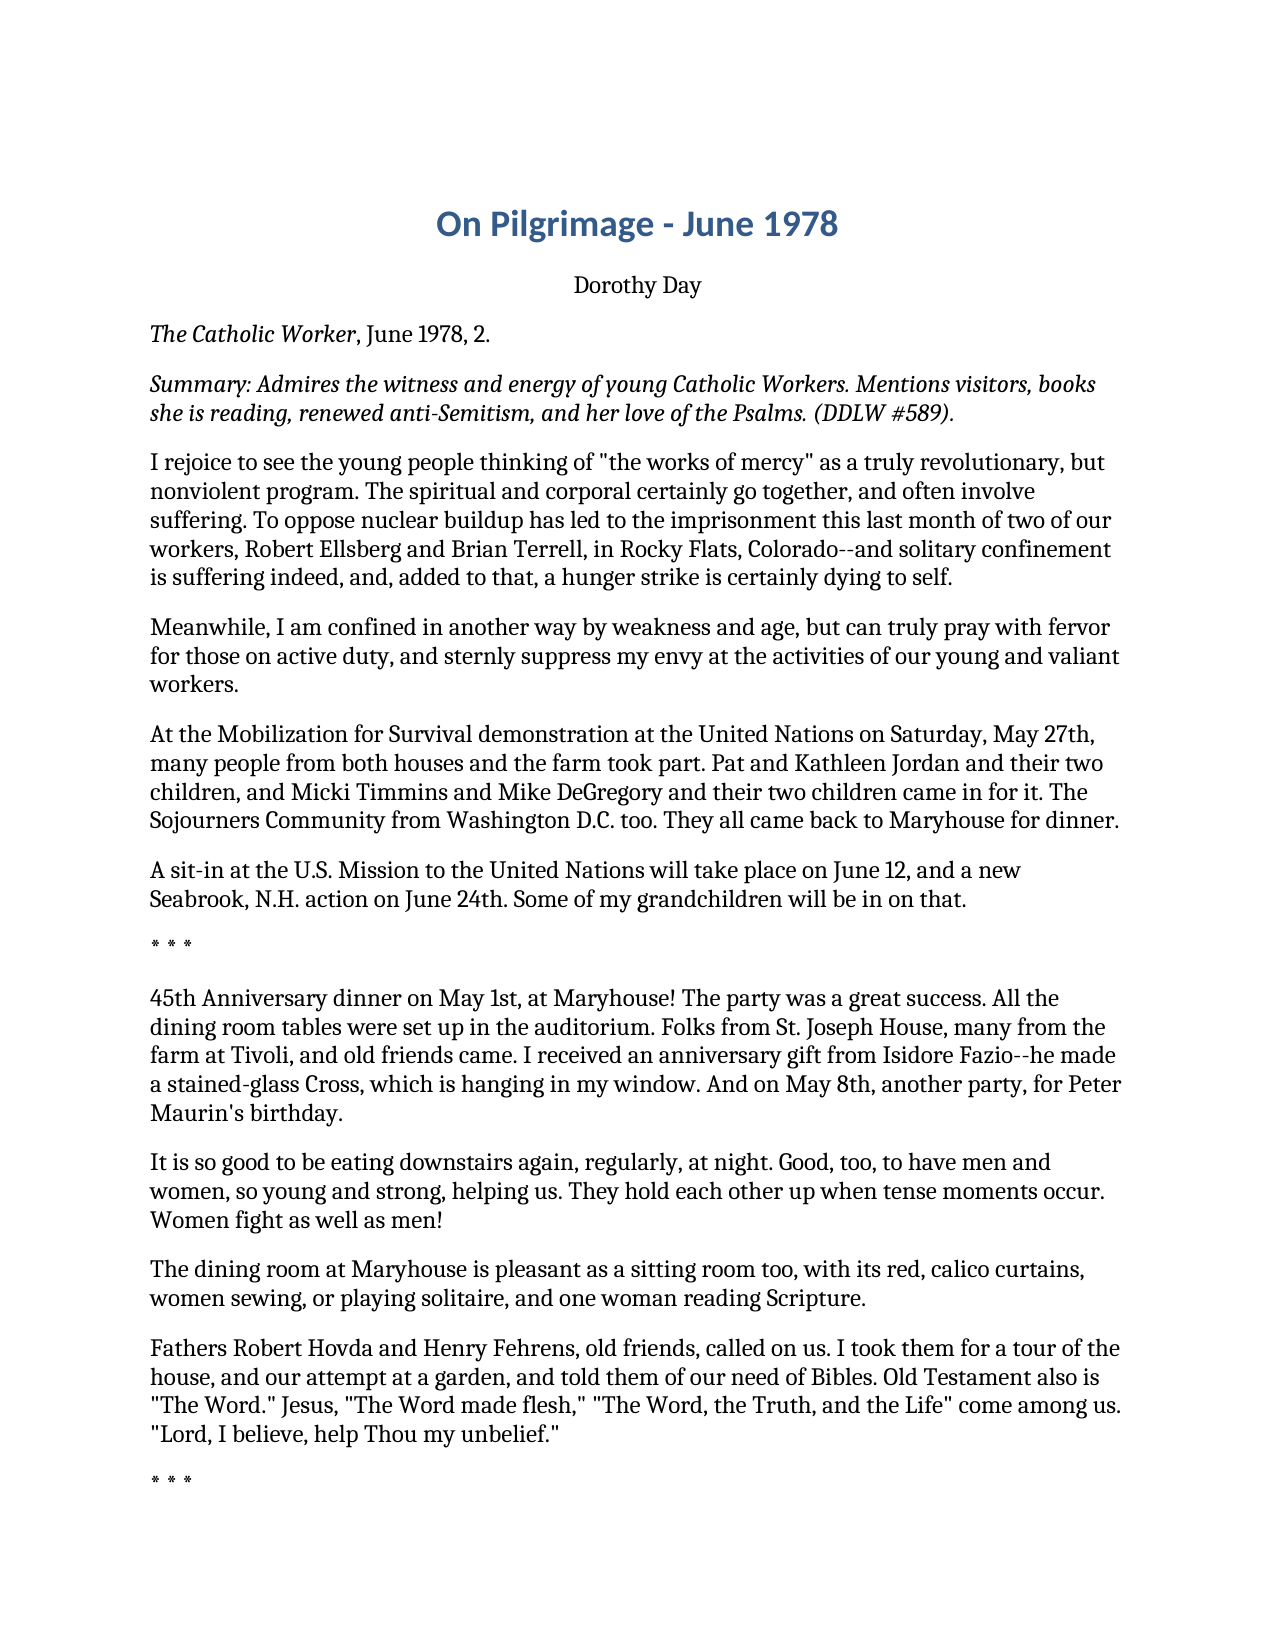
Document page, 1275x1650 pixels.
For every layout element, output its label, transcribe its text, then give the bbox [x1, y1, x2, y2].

text It is so good to be eating downstairs again, regularly, at night. Good, too, to have men and women, so young and strong, helping us. They hold each other up when tense moments occur. Women fight as well as men! [150, 1148, 1125, 1234]
text Dorothy Day [150, 271, 1125, 299]
text I rejoice to see the young people thinking of "the works of mercy" as a truly revolutionary, but nonviolent program. The spiritual and corporal certainly go together, and often involve suffering. To oppose nuclear buildup has led to the imprisonment this last month of two of our workers, Robert Ellsberg and Brian Terrell, in Rocky Flats, Colorado--and solitary confinement is suffering indeed, and, added to that, a hunger strike is certainly dying to self. [150, 448, 1125, 592]
text Summary: Admires the witness and energy of young Catholic Workers. Mentions visitors, books she is reading, renewed anti-Semitism, and her love of the Psalms. (DDLW #589). [150, 370, 1125, 427]
text Fathers Robert Hovda and Henry Fehrens, old friends, called on us. I took them for a tour of the house, and our attempt at a garden, and told them of our need of Bibles. Old Testament also is "The Word." Jesus, "The Word made flesh," "The Word, the Truth, and the Life" come among us. "Lord, I believe, help Thou my unbelief." [150, 1334, 1125, 1449]
text A sit-in at the U.S. Mission to the United Nations will take place on June 12, and a new Seabrook, N.H. action on June 24th. Some of my grandchildren will be in on that. [150, 856, 1125, 913]
title On Pilgrimage - June 1978 [150, 200, 1125, 246]
text * * * [150, 934, 1125, 963]
text 45th Anniversary dinner on May 1st, at Maryhouse! The party was a great success. All the dining room tables were set up in the auditorium. Folks from St. Joseph House, many from the farm at Tivoli, and old friends came. I received an anniversary gift from Isidore Fazio--he made a stained-glass Cross, which is hanging in my window. And on May 8th, another party, for Peter Maurin's birthday. [150, 984, 1125, 1127]
text The Catholic Worker, June 1978, 2. [150, 320, 1125, 349]
text The dining room at Maryhouse is pleasant as a sitting room too, with its red, calico curtains, women sewing, or playing solitaire, and one woman reading Scripture. [150, 1255, 1125, 1313]
text * * * [150, 1469, 1125, 1498]
text Meanwhile, I am confined in another way by weakness and age, but can truly pray with fervor for those on active duty, and sternly suppress my envy at the activities of our young and valiant workers. [150, 613, 1125, 699]
text At the Mobilization for Survival demonstration at the United Nations on Saturday, May 27th, many people from both houses and the farm took part. Pat and Kathleen Jordan and their two children, and Micki Timmins and Mike DeGregory and their two children came in for it. The Sojourners Community from Washington D.C. too. They all came back to Maryhouse for dinner. [150, 720, 1125, 835]
